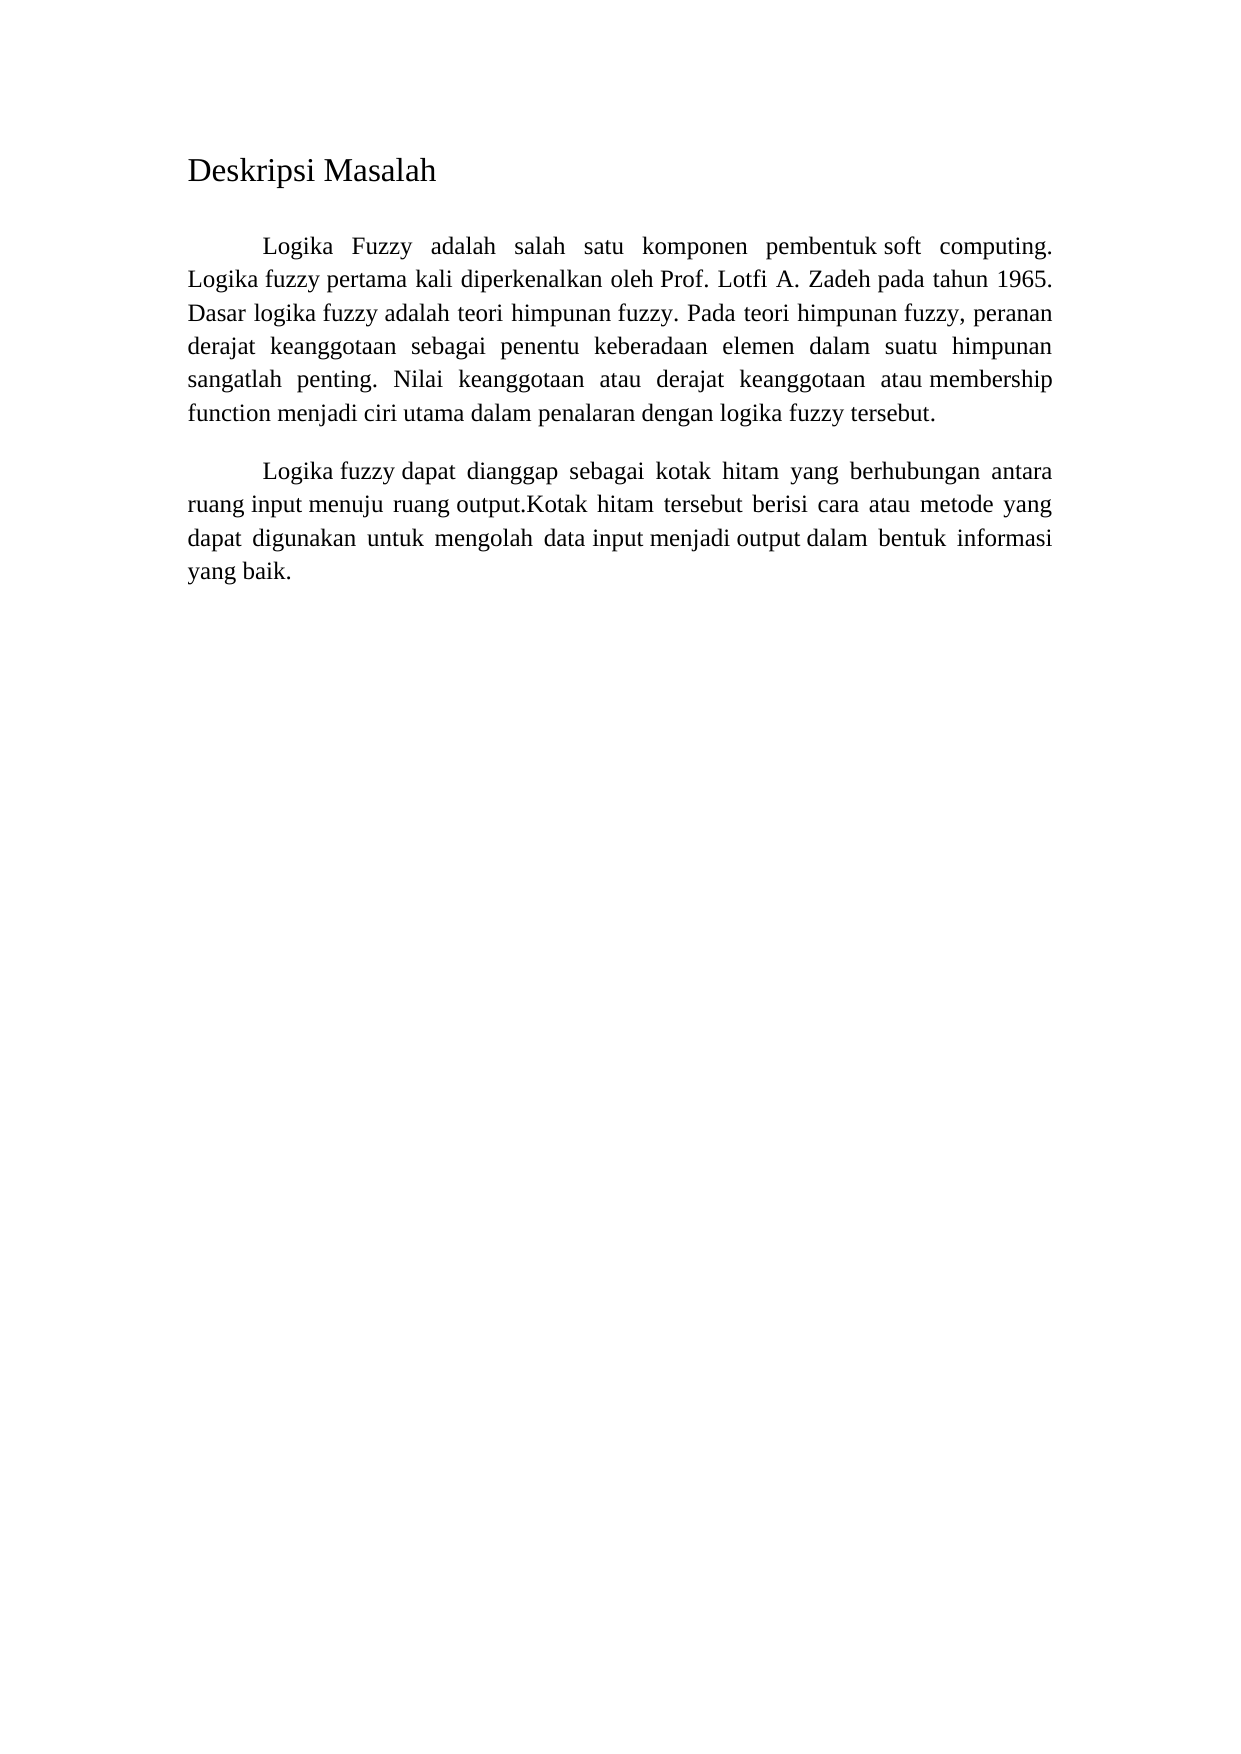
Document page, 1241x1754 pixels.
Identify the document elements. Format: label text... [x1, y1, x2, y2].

text Logika fuzzy dapat dianggap sebagai kotak hitam yang berhubungan antara ruang input menuju ruang output.Kotak hitam tersebut berisi cara atau metode yang dapat digunakan untuk mengolah data input menjadi output dalam bentuk informasi yang baik. [187, 452, 1053, 585]
text Logika Fuzzy adalah salah satu komponen pembentuk soft computing. Logika fuzzy pertama kali diperkenalkan oleh Prof. Lotfi A. Zadeh pada tahun 1965. Dasar logika fuzzy adalah teori himpunan fuzzy. Pada teori himpunan fuzzy, peranan derajat keanggotaan sebagai penentu keberadaan elemen dalam suatu himpunan sangatlah penting. Nilai keanggotaan atau derajat keanggotaan atau membership function menjadi ciri utama dalam penalaran dengan logika fuzzy tersebut. [187, 227, 1053, 427]
text Deskripsi Masalah [187, 150, 1053, 188]
